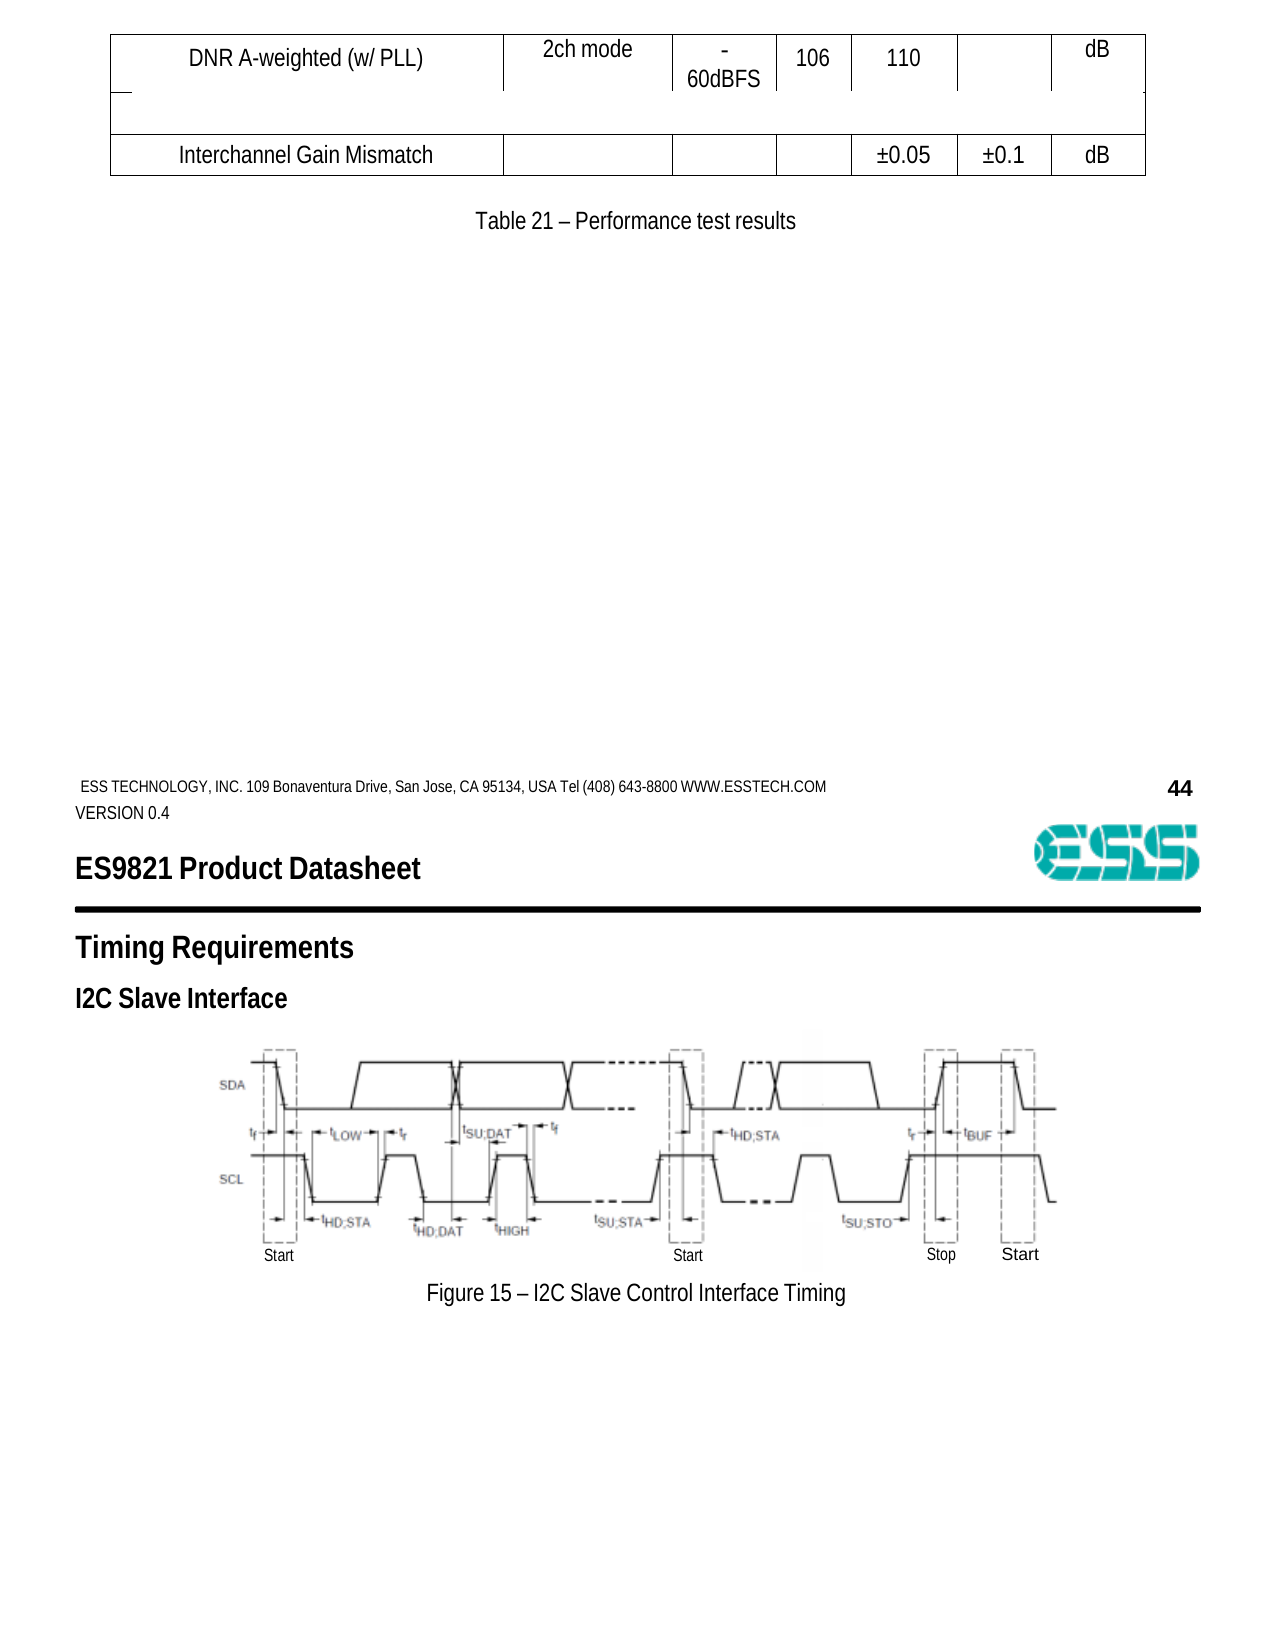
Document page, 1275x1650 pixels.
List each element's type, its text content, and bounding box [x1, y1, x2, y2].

table_cell dB [1052, 135, 1145, 175]
table_cell [504, 135, 672, 175]
text Stop Start [927, 1244, 1200, 1265]
text ES9821 Product Datasheet [75, 850, 1200, 887]
table_cell Interchannel Gain Mismatch [111, 135, 503, 175]
text Figure 15 – I2C Slave Control Interface Timing [426, 1278, 1200, 1307]
table_cell 2ch mode [504, 35, 672, 91]
table_cell - 60dBFS [673, 35, 776, 91]
table_cell [673, 135, 776, 175]
text Table 21 – Performance test results [475, 206, 1200, 234]
text Timing Requirements [75, 928, 1200, 965]
table_cell DNR A-weighted (w/ PLL) [111, 35, 503, 92]
table_cell [958, 35, 1051, 91]
table_cell [777, 135, 851, 175]
text ESS TECHNOLOGY, INC. 109 Bonaventura Drive, San Jose, CA 95134, USA Tel (408) 643-8800 WWW.ESSTECH.COM 44 [80, 776, 1200, 802]
table_cell 110 [852, 35, 957, 91]
table_cell ±0.05 [852, 135, 957, 175]
table_cell [111, 93, 132, 133]
table_cell ±0.1 [958, 135, 1051, 175]
text I2C Slave Interface [75, 982, 1200, 1015]
table_cell 106 [777, 35, 851, 91]
table_cell dB [1052, 35, 1145, 92]
text VERSION 0.4 [75, 802, 1200, 823]
